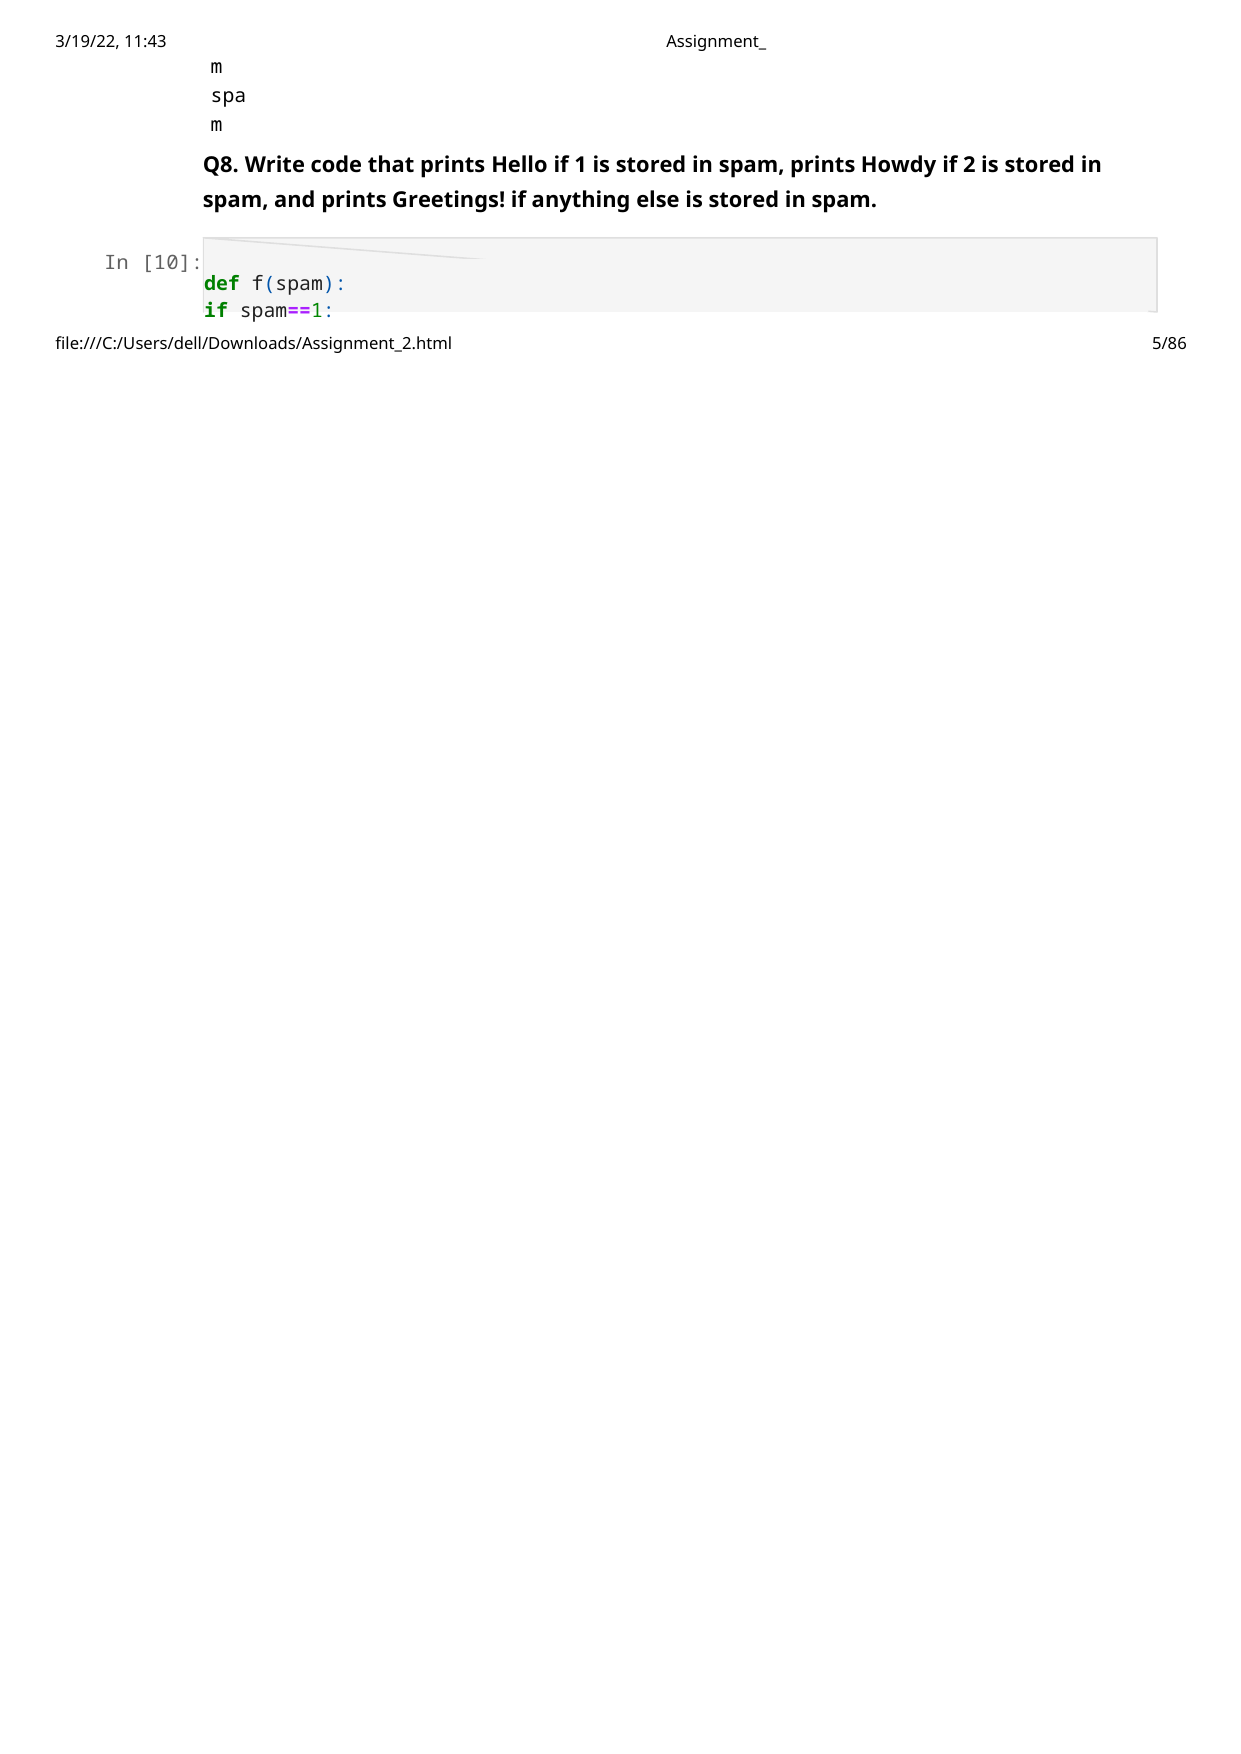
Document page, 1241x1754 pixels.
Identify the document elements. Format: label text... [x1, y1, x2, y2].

text ham spam spam [210, 52, 257, 137]
subtitle Q8. Write code that prints Hello if 1 is stored in spam, prints Howdy if 2 is stored in spam, and prints Greetings! if anything else is stored in spam. [203, 149, 1127, 214]
text file:///C:/Users/dell/Downloads/Assignment_2.html 5/86 [55, 331, 1196, 354]
text In [10]: [104, 248, 1196, 275]
